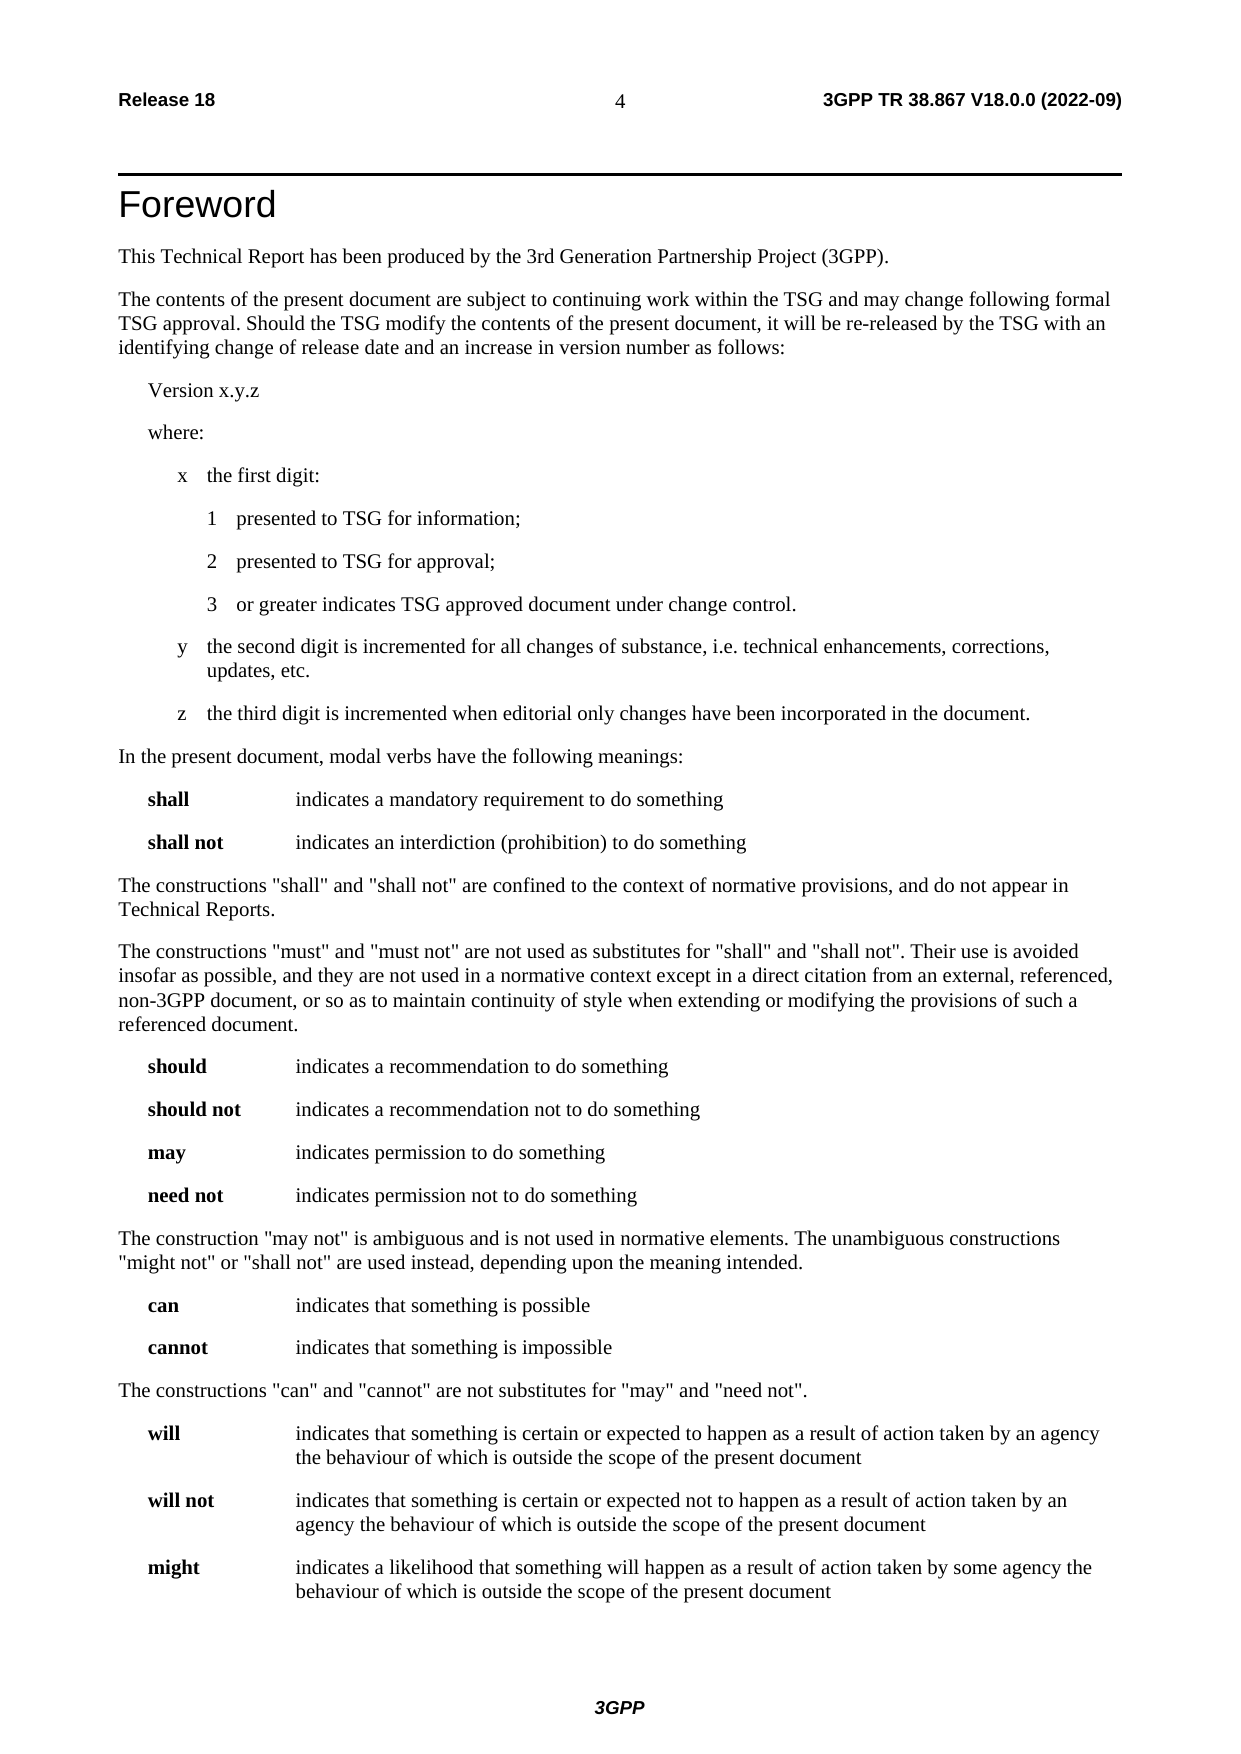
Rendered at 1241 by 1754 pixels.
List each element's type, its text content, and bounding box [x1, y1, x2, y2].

text The constructions "must" and "must not" are not used as substitutes for "shall" and "shall not". Their use is avoided insofar as possible, and they are not used in a normative context except in a direct citation from an external, referenced, non-3GPP document, or so as to maintain continuity of style when extending or modifying the provisions of such a referenced document. [118, 939, 1122, 1036]
text can indicates that something is possible [148, 1292, 1122, 1317]
text 1 presented to TSG for information; [207, 506, 1122, 530]
text should not indicates a recommendation not to do something [148, 1097, 1122, 1121]
text may indicates permission to do something [148, 1140, 1122, 1164]
text need not indicates permission not to do something [148, 1183, 1122, 1207]
text cannot indicates that something is impossible [148, 1335, 1122, 1359]
text x the first digit: [177, 463, 1122, 487]
text y the second digit is incremented for all changes of substance, i.e. technical enhancements, corrections, updates, etc. [177, 634, 1122, 682]
text shall not indicates an interdiction (prohibition) to do something [148, 830, 1122, 854]
text Version x.y.z [148, 377, 1122, 402]
text The construction "may not" is ambiguous and is not used in normative elements. The unambiguous constructions "might not" or "shall not" are used instead, depending upon the meaning intended. [118, 1226, 1122, 1274]
text where: [148, 420, 1122, 444]
text might indicates a likelihood that something will happen as a result of action taken by some agency the behaviour of which is outside the scope of the present document [148, 1555, 1122, 1603]
text will not indicates that something is certain or expected not to happen as a result of action taken by an agency the behaviour of which is outside the scope of the present document [148, 1488, 1122, 1536]
text will indicates that something is certain or expected to happen as a result of action taken by an agency the behaviour of which is outside the scope of the present document [148, 1421, 1122, 1469]
text In the present document, modal verbs have the following meanings: [118, 744, 1122, 768]
text This Technical Report has been produced by the 3rd Generation Partnership Project (3GPP). [118, 244, 1122, 268]
text 3 or greater indicates TSG approved document under change control. [207, 592, 1122, 616]
text should indicates a recommendation to do something [148, 1054, 1122, 1078]
text z the third digit is incremented when editorial only changes have been incorporated in the document. [177, 701, 1122, 725]
text 2 presented to TSG for approval; [207, 549, 1122, 573]
text The constructions "can" and "cannot" are not substitutes for "may" and "need not". [118, 1378, 1122, 1402]
subtitle Foreword [118, 176, 1122, 225]
text The constructions "shall" and "shall not" are confined to the context of normative provisions, and do not appear in Technical Reports. [118, 872, 1122, 921]
text The contents of the present document are subject to continuing work within the TSG and may change following formal TSG approval. Should the TSG modify the contents of the present document, it will be re-released by the TSG with an identifying change of release date and an increase in version number as follows: [118, 287, 1122, 359]
text shall indicates a mandatory requirement to do something [148, 787, 1122, 811]
